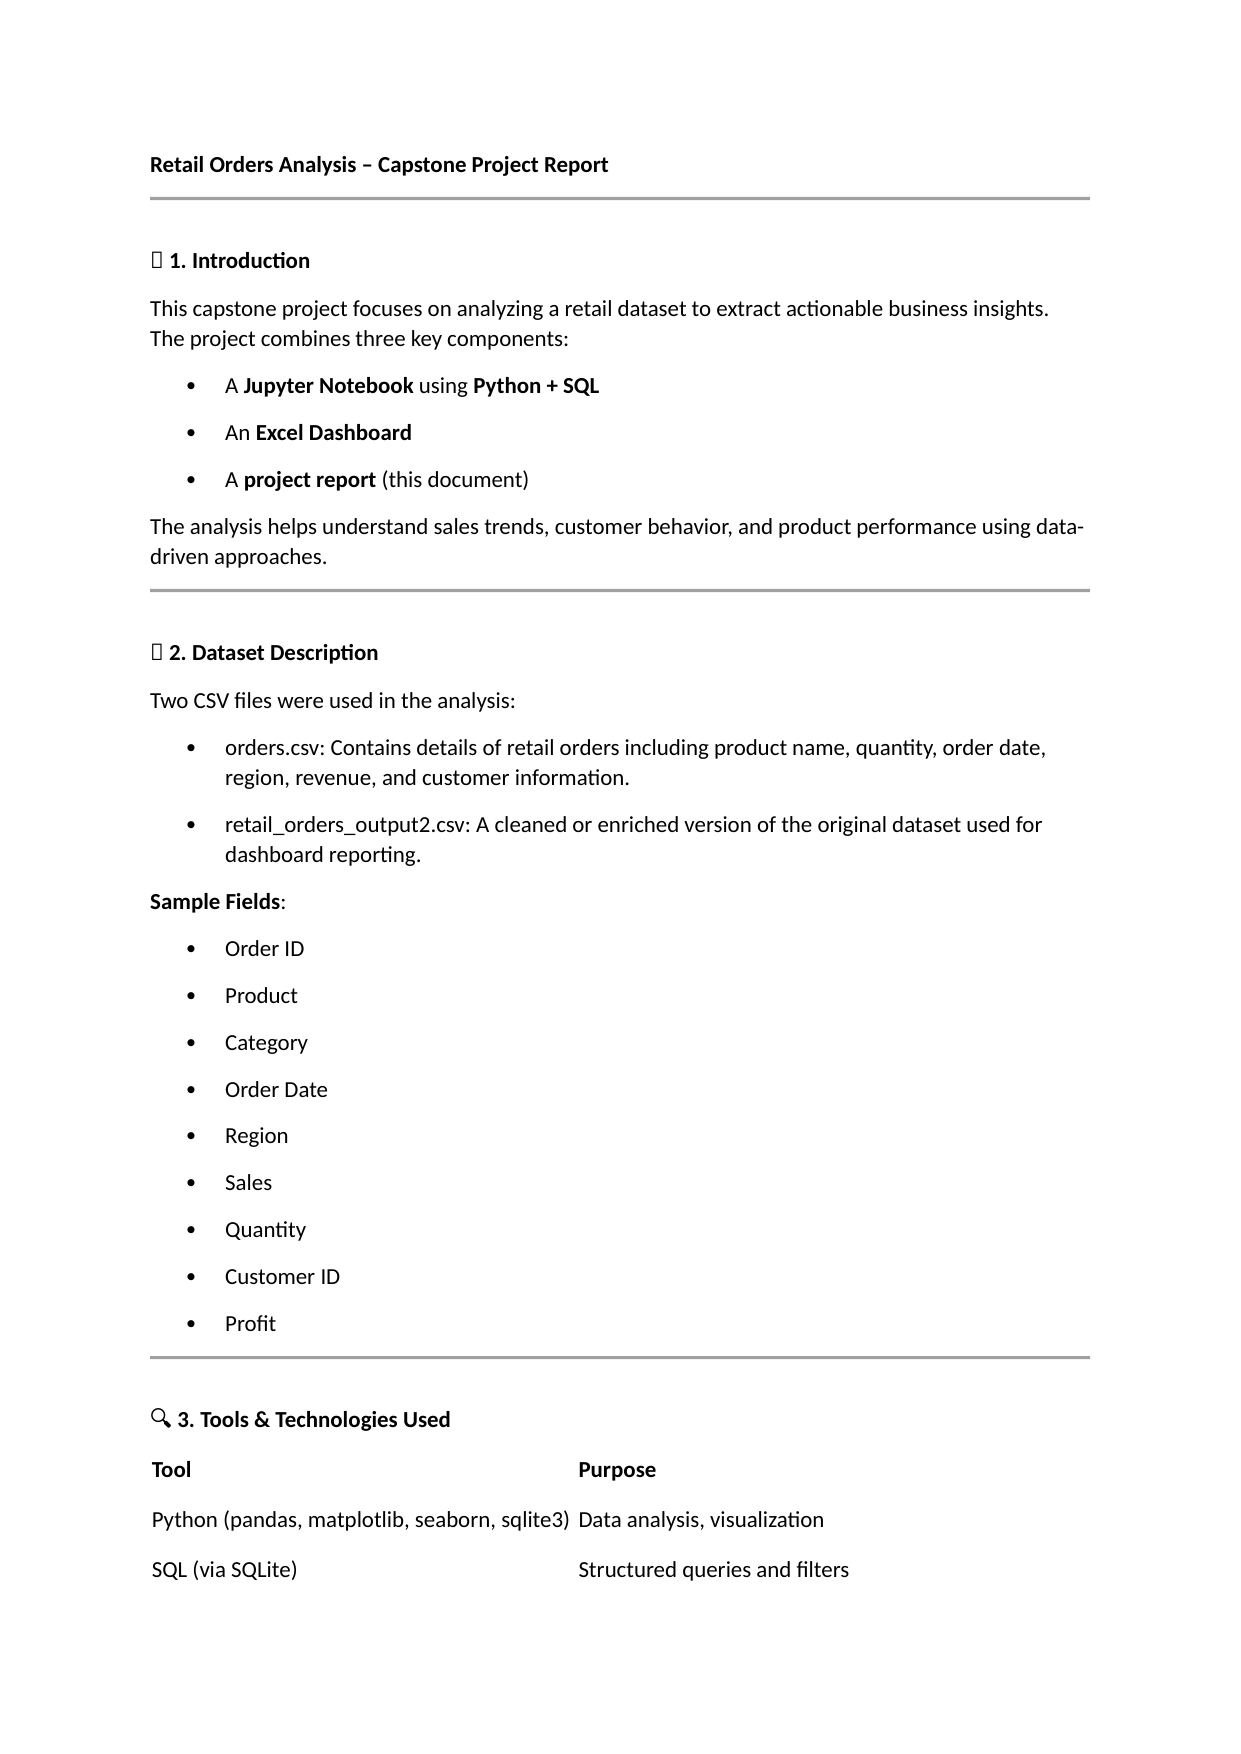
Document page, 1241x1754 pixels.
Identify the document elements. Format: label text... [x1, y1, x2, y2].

list Product [187, 981, 1090, 1009]
list A Jupyter Notebook using Python + SQL [187, 371, 1090, 399]
table_cell SQL (via SQLite) [150, 1553, 577, 1603]
text Retail Orders Analysis – Capstone Project Report [150, 150, 1090, 178]
list Quantity [187, 1215, 1090, 1243]
table_cell Data analysis, visualization [577, 1503, 901, 1553]
list An Excel Dashboard [187, 418, 1090, 446]
text Two CSV files were used in the analysis: [150, 686, 1090, 714]
text Sample Fields: [150, 887, 1090, 915]
table_header Tool [150, 1453, 577, 1503]
list Region [187, 1122, 1090, 1150]
text 📝 1. Introduction [150, 244, 1090, 275]
text The analysis helps understand sales trends, customer behavior, and product performance using data-driven approaches. [150, 512, 1090, 570]
list A project report (this document) [187, 465, 1090, 493]
list Order ID [187, 934, 1090, 962]
list Customer ID [187, 1262, 1090, 1290]
list retail_orders_output2.csv: A cleaned or enriched version of the original dataset used for dashboard reporting. [187, 810, 1090, 868]
list orders.csv: Contains details of retail orders including product name, quantity, order date, region, revenue, and customer information. [187, 733, 1090, 791]
table_cell Structured queries and filters [577, 1553, 901, 1603]
text 📁 2. Dataset Description [150, 636, 1090, 667]
table_header Purpose [577, 1453, 901, 1503]
list Category [187, 1028, 1090, 1056]
list Order Date [187, 1075, 1090, 1103]
list Profit [187, 1309, 1090, 1337]
list Sales [187, 1168, 1090, 1197]
text 🔍 3. Tools & Technologies Used [150, 1403, 1090, 1434]
table_cell Python (pandas, matplotlib, seaborn, sqlite3) [150, 1503, 577, 1553]
text This capstone project focuses on analyzing a retail dataset to extract actionable business insights. The project combines three key components: [150, 294, 1090, 352]
